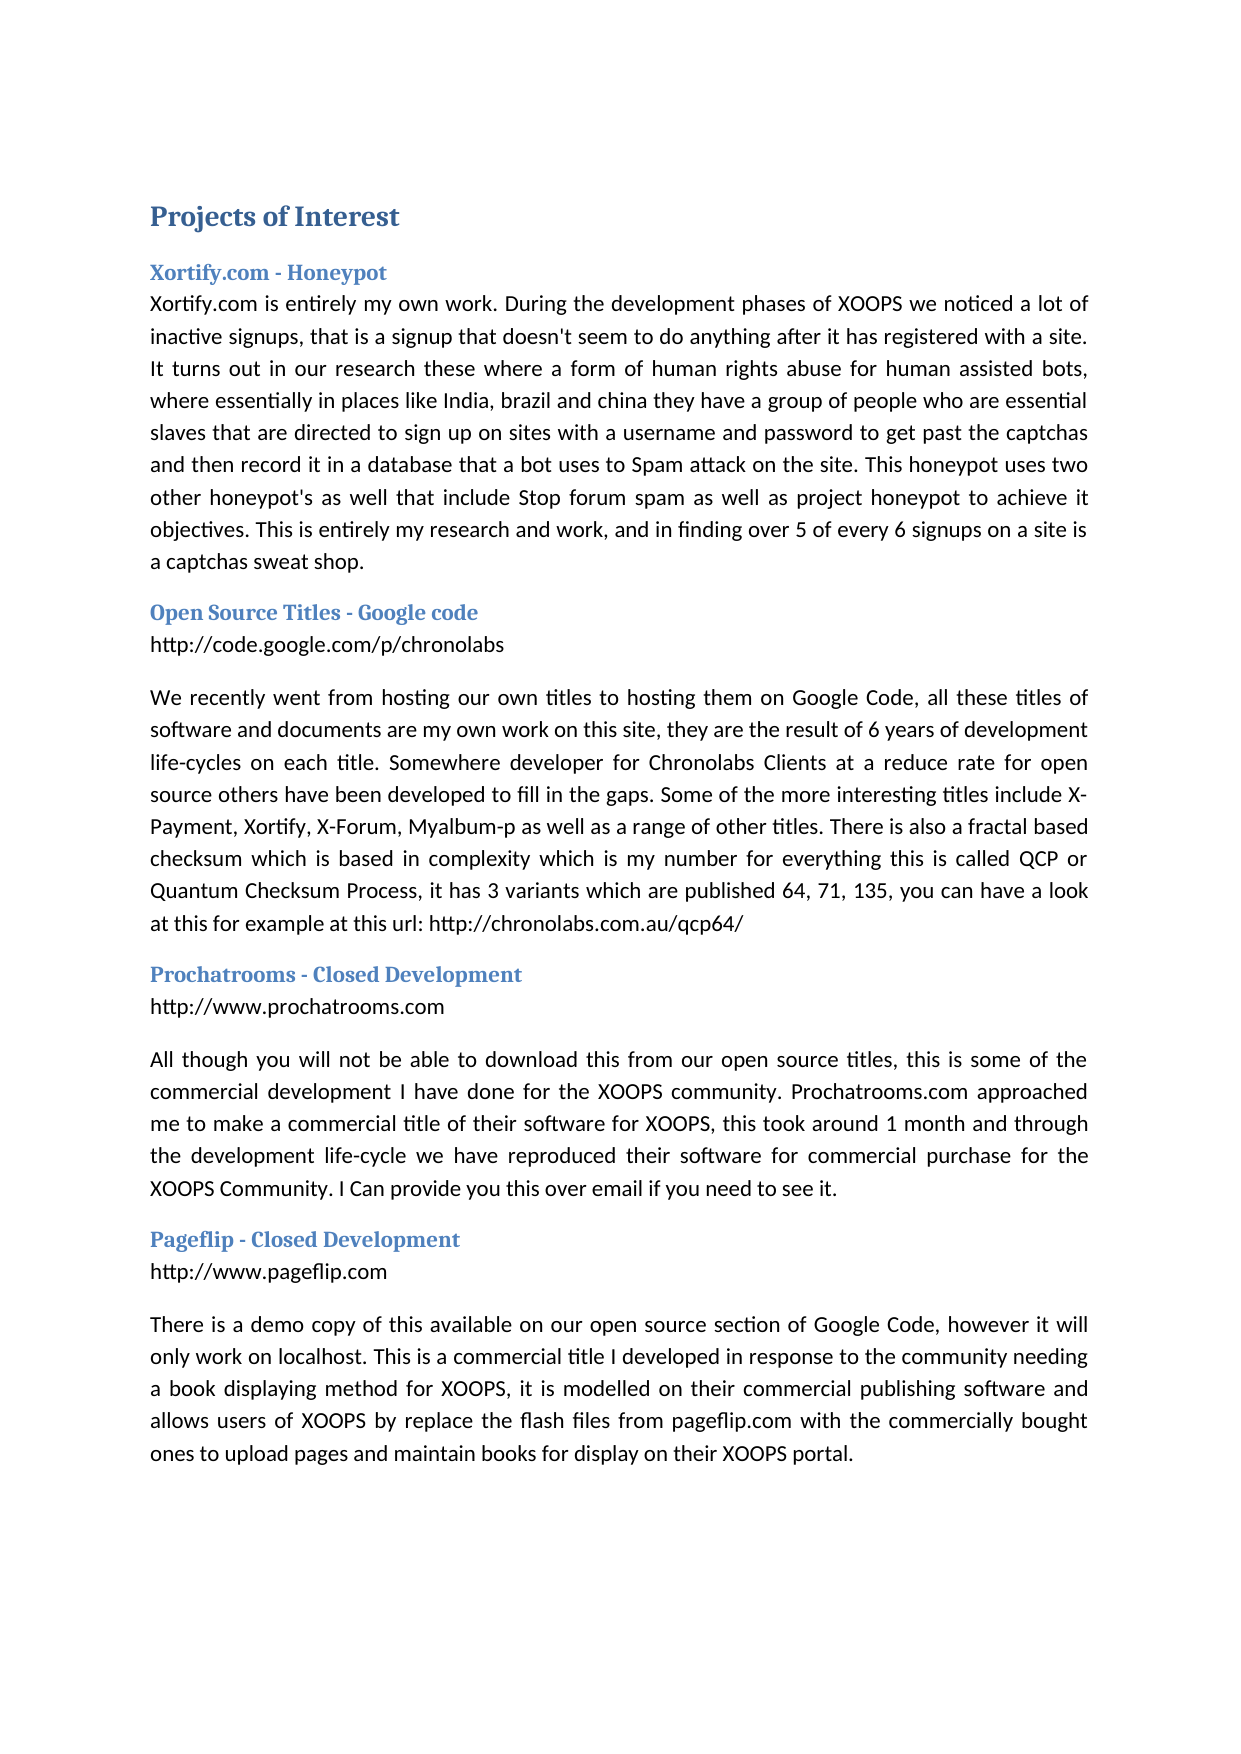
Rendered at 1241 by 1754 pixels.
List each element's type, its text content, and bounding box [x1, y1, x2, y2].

subtitle Xortify.com - Honeypot [150, 259, 1090, 286]
subtitle Open Source Titles - Google code [150, 600, 1090, 626]
text http://www.pageflip.com [150, 1257, 1090, 1285]
text All though you will not be able to download this from our open source titles, this is some of the commercial development I have done for the XOOPS community. Prochatrooms.com approached me to make a commercial title of their software for XOOPS, this took around 1 month and through the development life-cycle we have reproduced their software for commercial purchase for the XOOPS Community. I Can provide you this over email if you need to see it. [150, 1045, 1090, 1202]
text We recently went from hosting our own titles to hosting them on Google Code, all these titles of software and documents are my own work on this site, they are the result of 6 years of development life-cycles on each title. Somewhere developer for Chronolabs Clients at a reduce rate for open source others have been developed to fill in the gaps. Some of the more interesting titles include X-Payment, Xortify, X-Forum, Myalbum-p as well as a range of other titles. There is also a fractal based checksum which is based in complexity which is my number for everything this is called QCP or Quantum Checksum Process, it has 3 variants which are published 64, 71, 135, you can have a look at this for example at this url: http://chronolabs.com.au/qcp64/ [150, 683, 1090, 937]
subtitle Projects of Interest [150, 200, 1090, 233]
text Xortify.com is entirely my own work. During the development phases of XOOPS we noticed a lot of inactive signups, that is a signup that doesn't seem to do anything after it has registered with a site. It turns out in our research these where a form of human rights abuse for human assisted bots, where essentially in places like India, brazil and china they have a group of people who are essential slaves that are directed to sign up on sites with a username and password to get past the captchas and then record it in a database that a bot uses to Spam attack on the site. This honeypot uses two other honeypot's as well that include Stop forum spam as well as project honeypot to achieve it objectives. This is entirely my research and work, and in finding over 5 of every 6 signups on a site is a captchas sweat shop. [150, 289, 1090, 575]
subtitle Pageflip - Closed Development [150, 1227, 1090, 1253]
text There is a demo copy of this available on our open source section of Google Code, however it will only work on localhost. This is a commercial title I developed in response to the community needing a book displaying method for XOOPS, it is modelled on their commercial publishing software and allows users of XOOPS by replace the flash files from pageflip.com with the commercially bought ones to upload pages and maintain books for display on their XOOPS portal. [150, 1310, 1090, 1467]
text http://code.google.com/p/chronolabs [150, 630, 1090, 658]
text http://www.prochatrooms.com [150, 992, 1090, 1020]
subtitle Prochatrooms - Closed Development [150, 962, 1090, 988]
